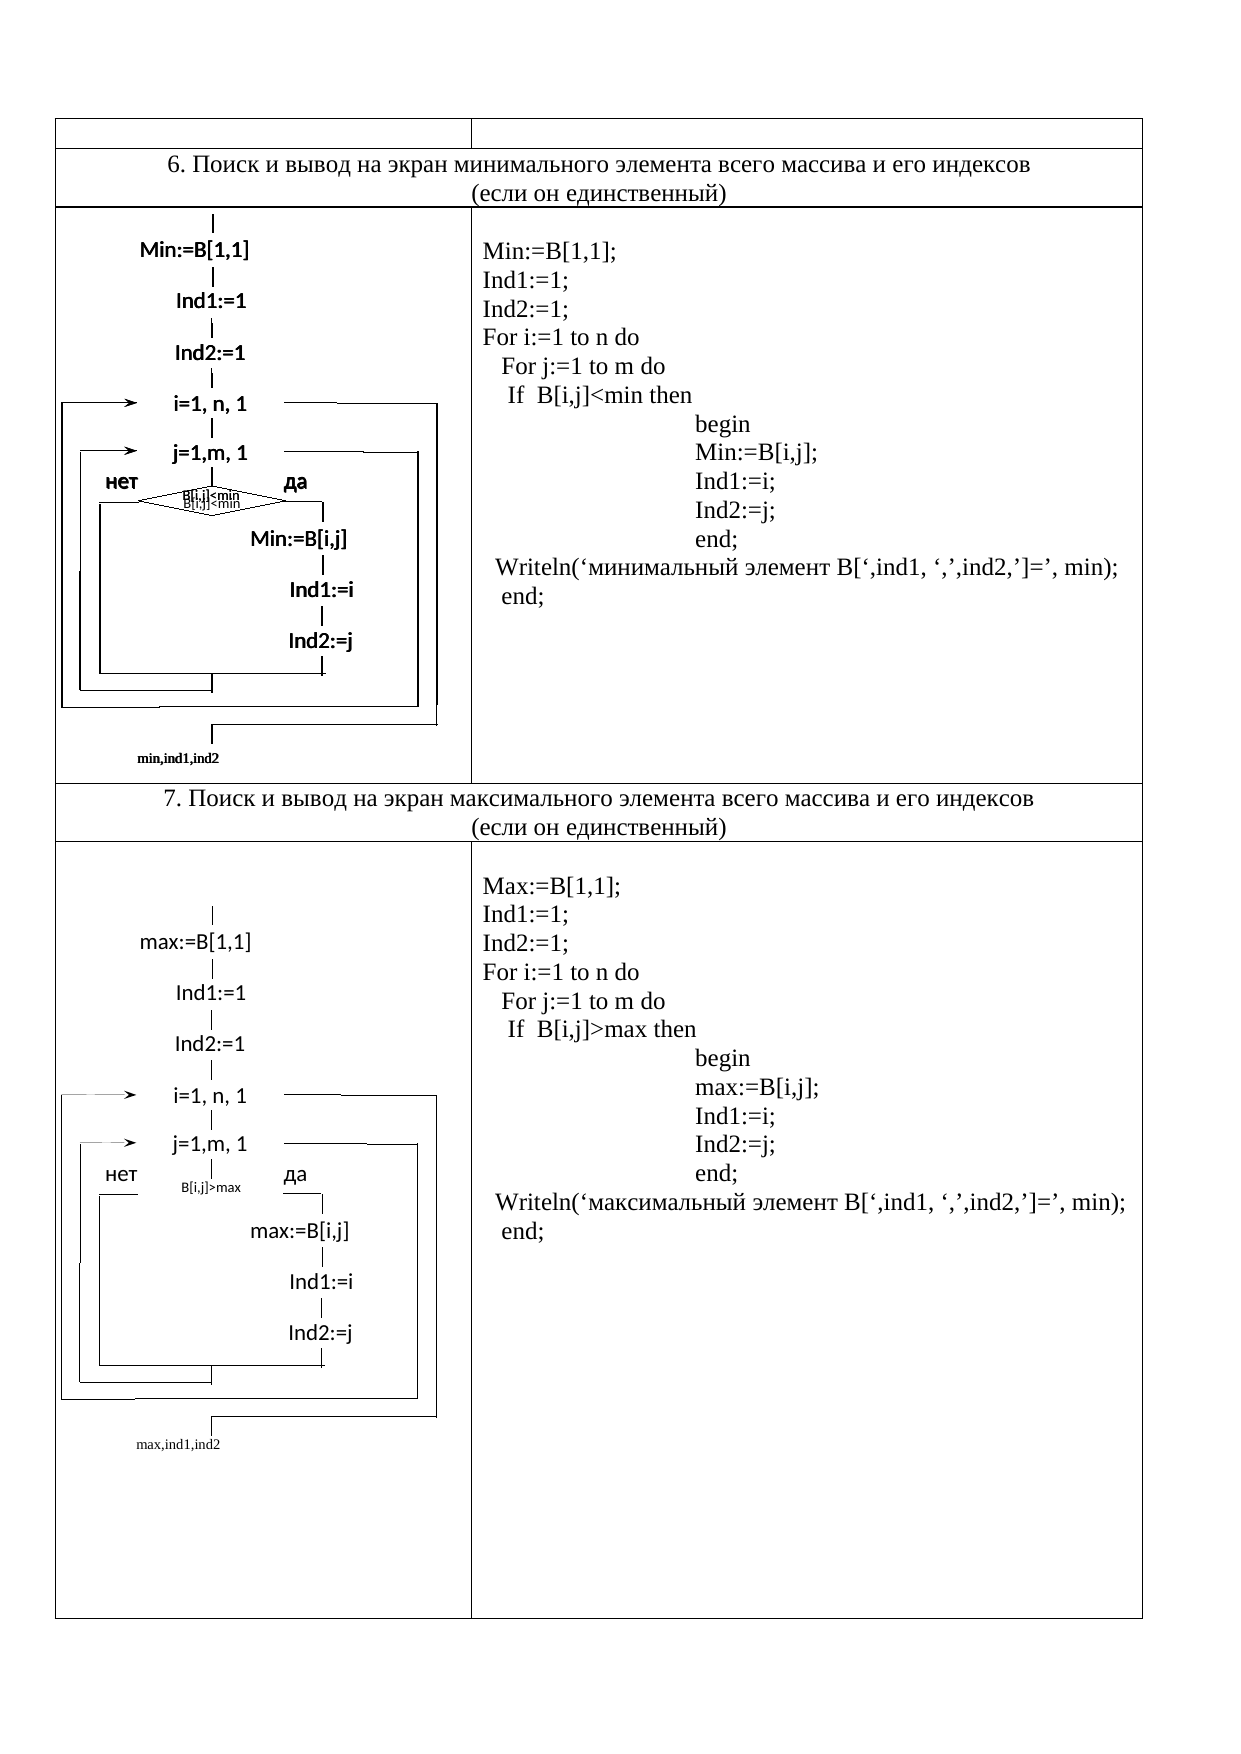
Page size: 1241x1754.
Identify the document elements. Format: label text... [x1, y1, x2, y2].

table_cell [472, 119, 1142, 148]
table_cell [56, 842, 471, 1618]
table_cell [56, 208, 471, 782]
table_cell 7. Поиск и вывод на экран максимального элемента всего массива и его индексов (если он единственный) [56, 784, 1142, 841]
table_cell 6. Поиск и вывод на экран минимального элемента всего массива и его индексов (если он единственный) [56, 149, 1142, 206]
table_cell [56, 119, 471, 148]
table_cell Min:=B[1,1]; Ind1:=1; Ind2:=1; For i:=1 to n do For j:=1 to m do If B[i,j]<min then begin Min:=B[i,j]; Ind1:=i; Ind2:=j; end; Writeln(‘минимальный элемент B[‘,ind1, ‘,’,ind2,’]=’, min); end; [472, 208, 1142, 782]
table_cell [472, 842, 1142, 1618]
